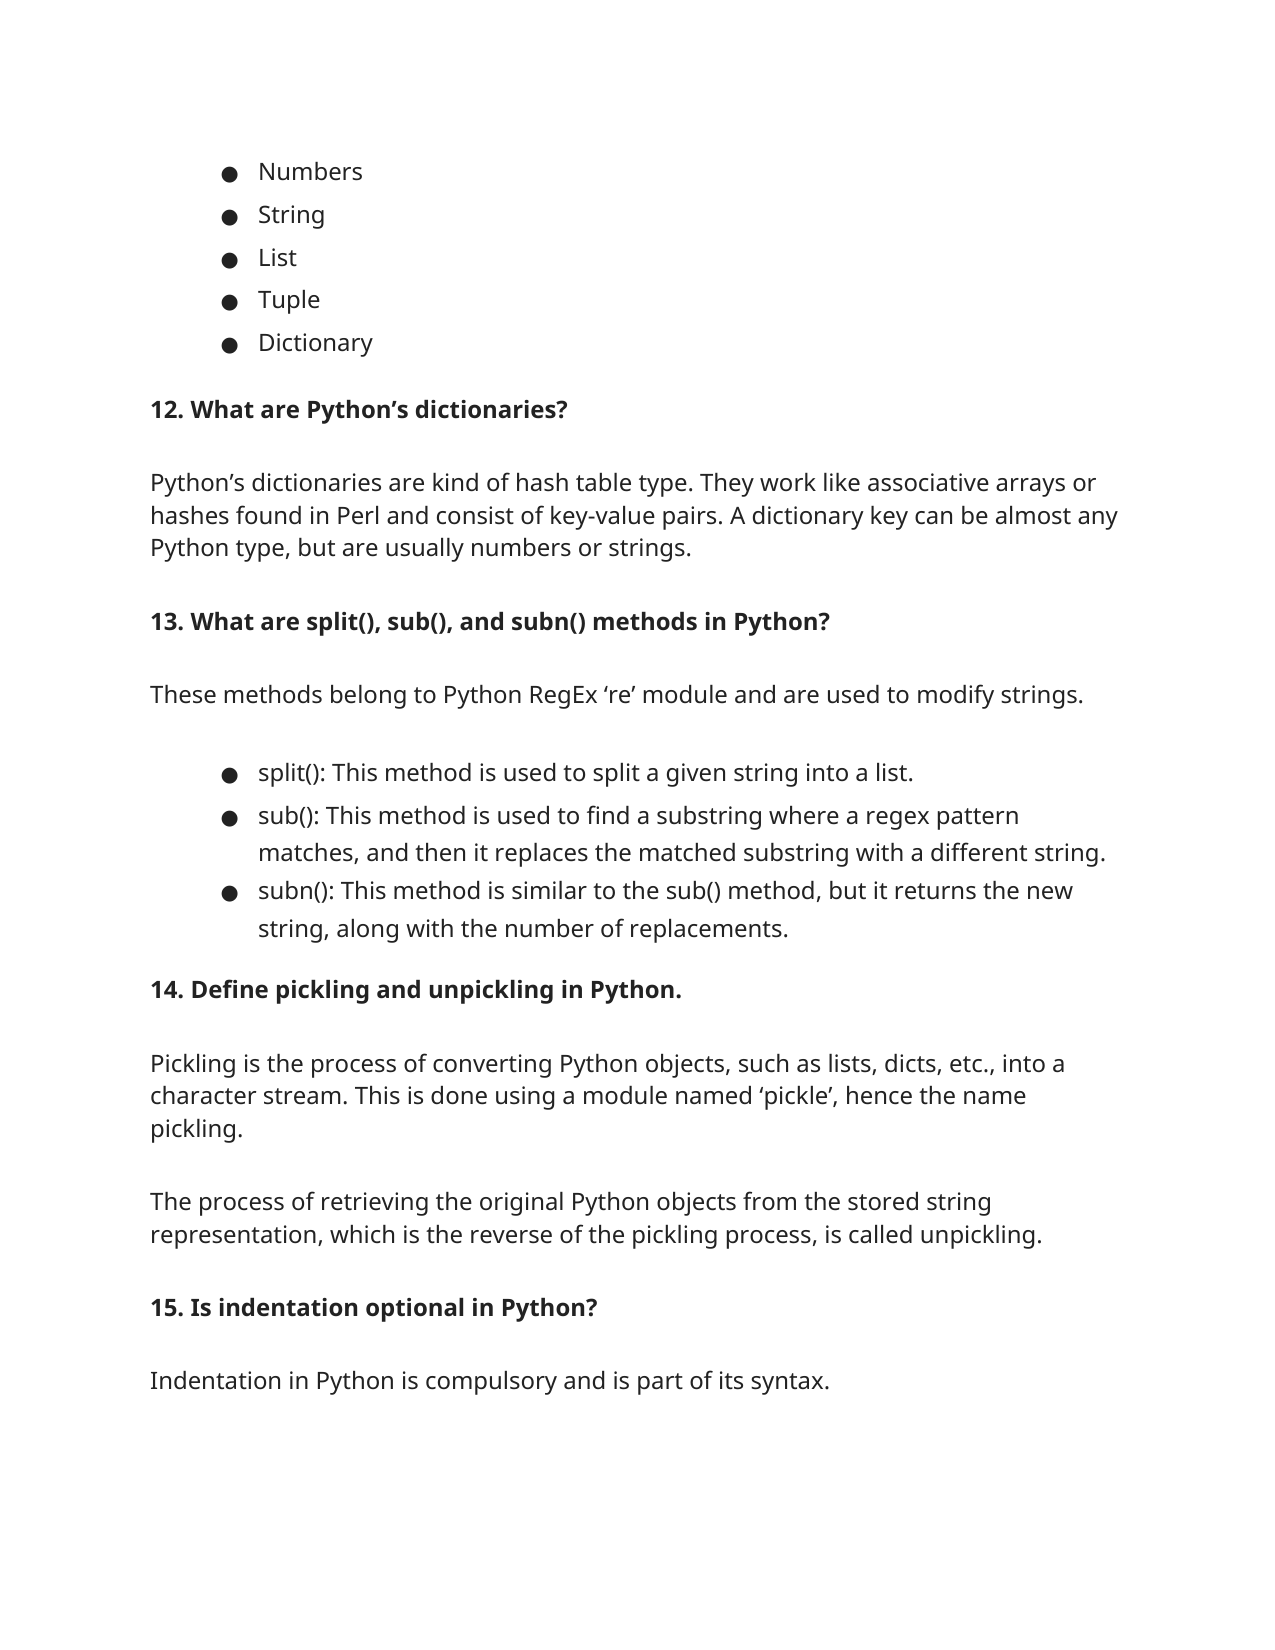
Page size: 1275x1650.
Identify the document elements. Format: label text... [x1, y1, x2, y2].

list subn(): This method is similar to the sub() method, but it returns the new string, along with the number of replacements. [220, 869, 1125, 944]
text Pickling is the process of converting Python objects, such as lists, dicts, etc., into a character stream. This is done using a module named ‘pickle’, hence the name pickling. [150, 1047, 1125, 1144]
list List [220, 235, 1125, 278]
list Tuple [220, 278, 1125, 321]
text 13. What are split(), sub(), and subn() methods in Python? [150, 604, 1125, 637]
list Numbers [220, 150, 1125, 193]
text Indentation in Python is compulsory and is part of its syntax. [150, 1364, 1125, 1397]
text Python’s dictionaries are kind of hash table type. They work like associative arrays or hashes found in Perl and consist of key-value pairs. A dictionary key can be almost any Python type, but are usually numbers or strings. [150, 466, 1125, 564]
text 15. Is indentation optional in Python? [150, 1291, 1125, 1323]
text These methods belong to Python RegEx ‘re’ module and are used to modify strings. [150, 678, 1125, 710]
text 12. What are Python’s dictionaries? [150, 393, 1125, 425]
list split(): This method is used to split a given string into a list. [220, 751, 1125, 793]
list String [220, 193, 1125, 235]
text 14. Define pickling and unpickling in Python. [150, 973, 1125, 1006]
text The process of retrieving the original Python objects from the stored string representation, which is the reverse of the pickling process, is called unpickling. [150, 1185, 1125, 1250]
list Dictionary [220, 321, 1125, 363]
list sub(): This method is used to find a substring where a regex pattern matches, and then it replaces the matched substring with a different string. [220, 793, 1125, 869]
